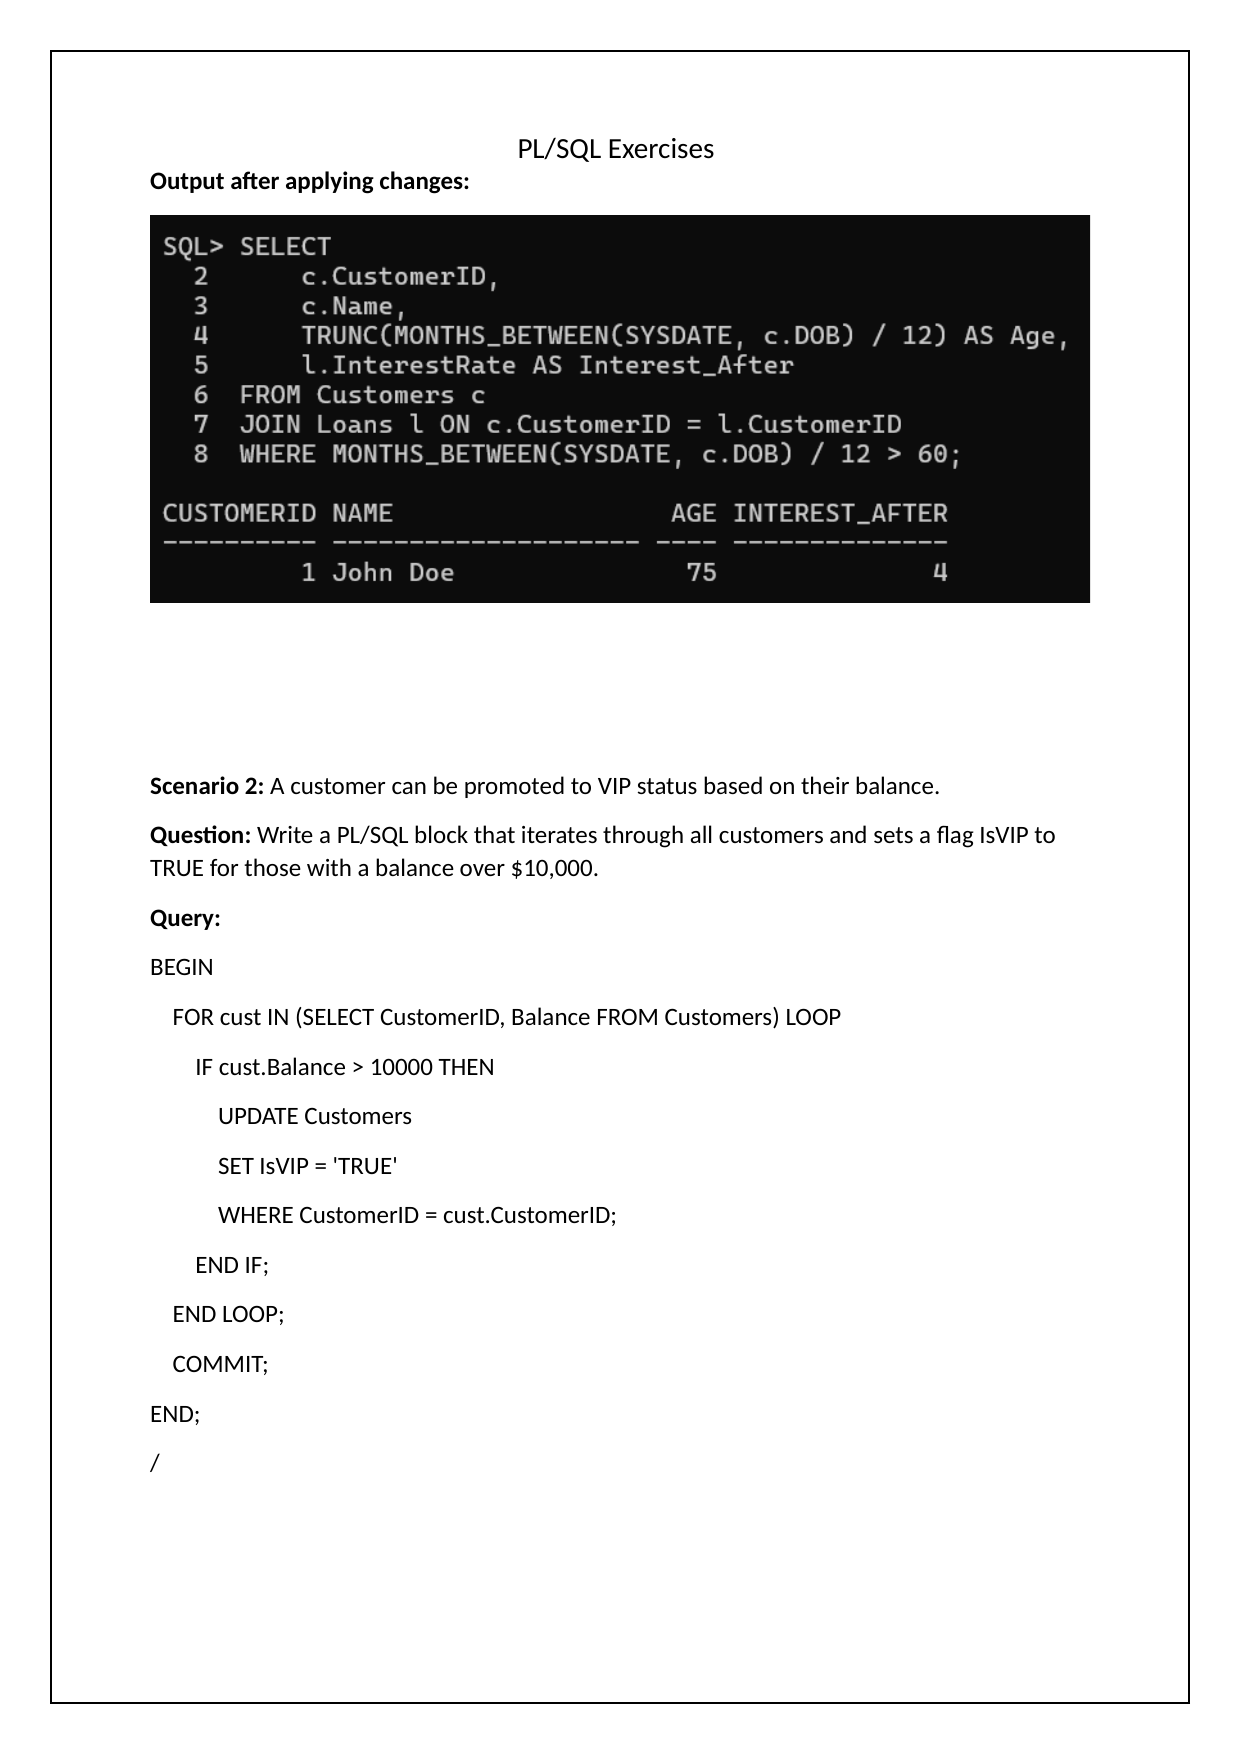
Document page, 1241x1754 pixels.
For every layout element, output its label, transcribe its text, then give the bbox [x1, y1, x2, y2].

text END LOOP; [150, 1298, 1090, 1329]
text Output after applying changes: [150, 165, 1090, 196]
text UPDATE Customers [150, 1100, 1090, 1131]
text END; [150, 1398, 1090, 1428]
text Query: [150, 902, 1090, 932]
text WHERE CustomerID = cust.CustomerID; [150, 1199, 1090, 1230]
text / [150, 1447, 1090, 1478]
text IF cust.Balance > 10000 THEN [150, 1051, 1090, 1081]
text COMMIT; [150, 1348, 1090, 1379]
text Scenario 2: A customer can be promoted to VIP status based on their balance. [150, 770, 1090, 800]
text FOR cust IN (SELECT CustomerID, Balance FROM Customers) LOOP [150, 1001, 1090, 1032]
text BEGIN [150, 951, 1090, 982]
text END IF; [150, 1249, 1090, 1279]
text SET IsVIP = 'TRUE' [150, 1150, 1090, 1180]
text Question: Write a PL/SQL block that iterates through all customers and sets a flag IsVIP to TRUE for those with a balance over $10,000. [150, 819, 1090, 883]
picture [150, 215, 1091, 603]
